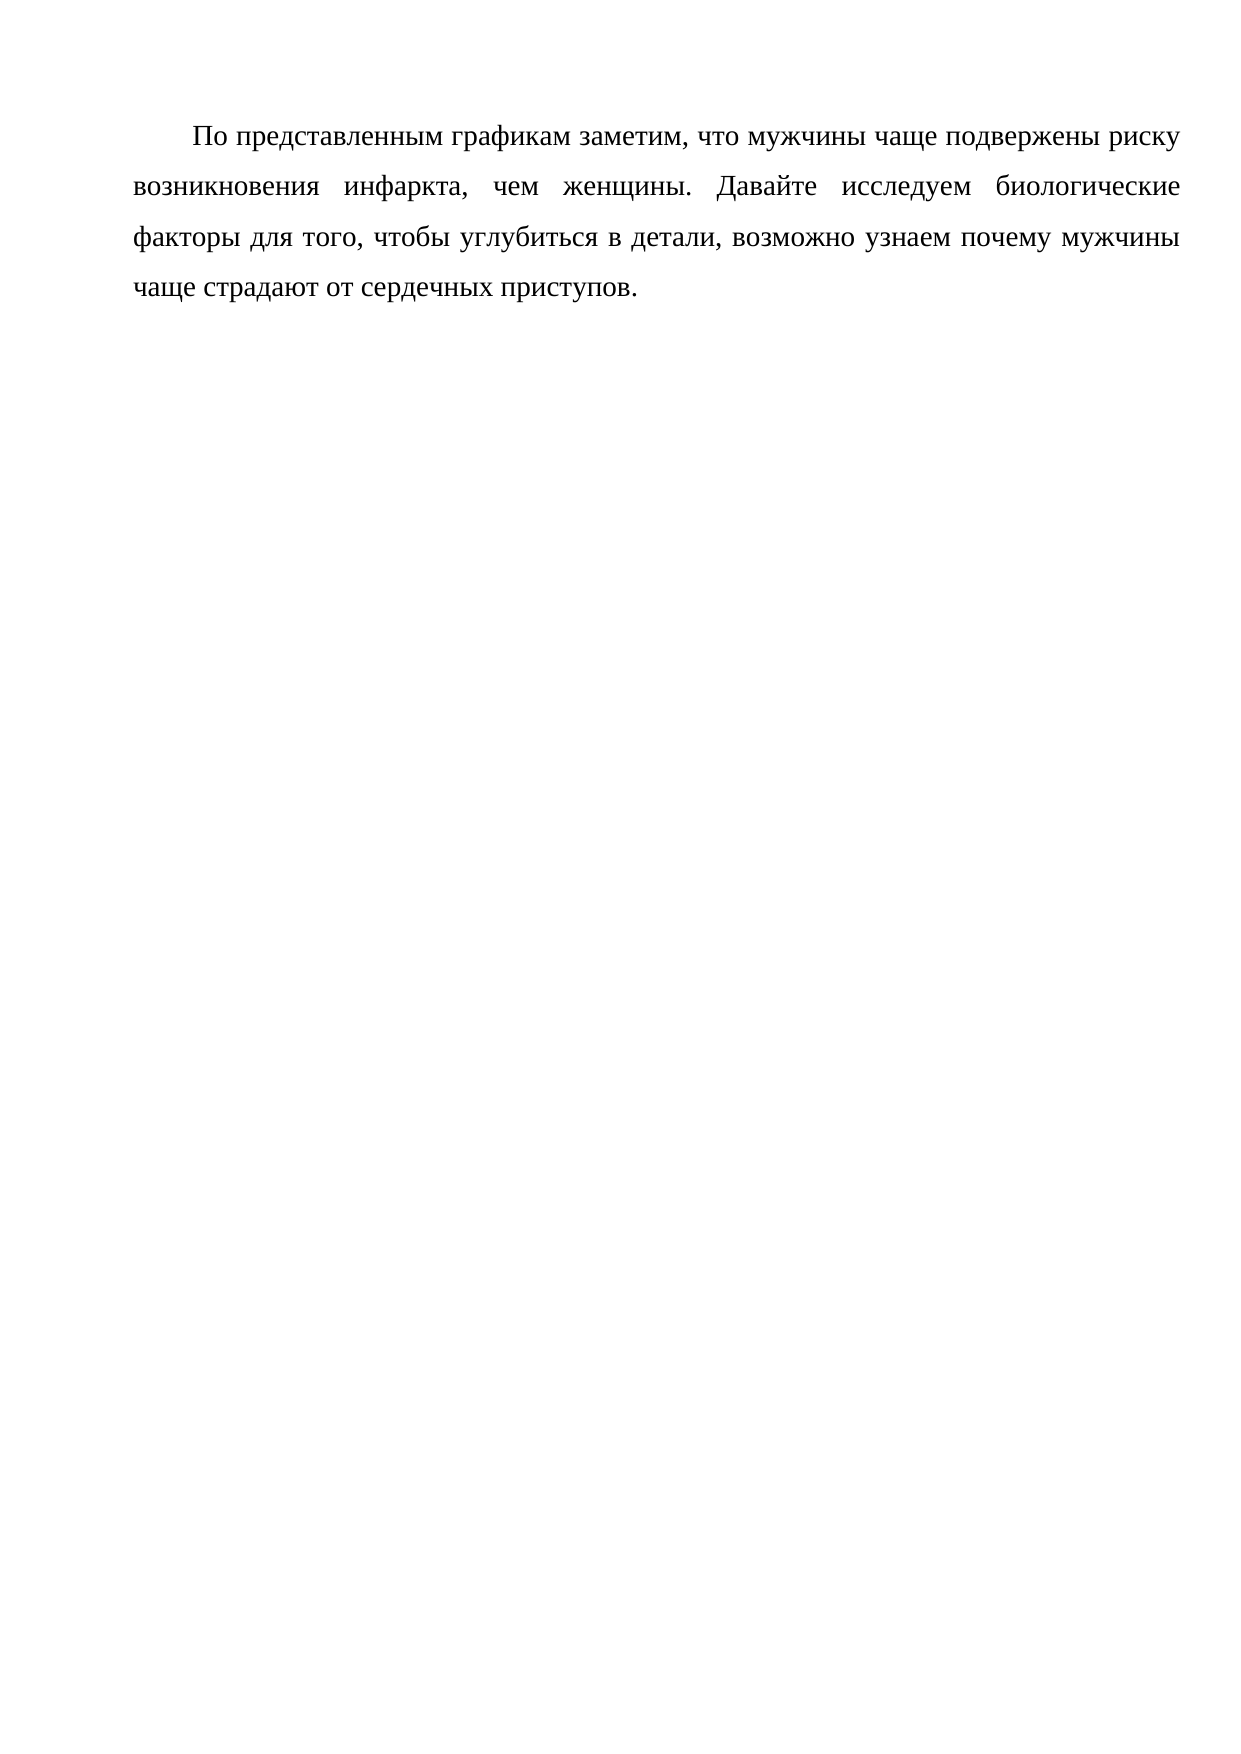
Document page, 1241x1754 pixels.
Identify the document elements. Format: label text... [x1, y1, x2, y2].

text По представленным графикам заметим, что мужчины чаще подвержены риску возникновения инфаркта, чем женщины. Давайте исследуем биологические факторы для того, чтобы углубиться в детали, возможно узнаем почему мужчины чаще страдают от сердечных приступов. [133, 118, 1181, 303]
